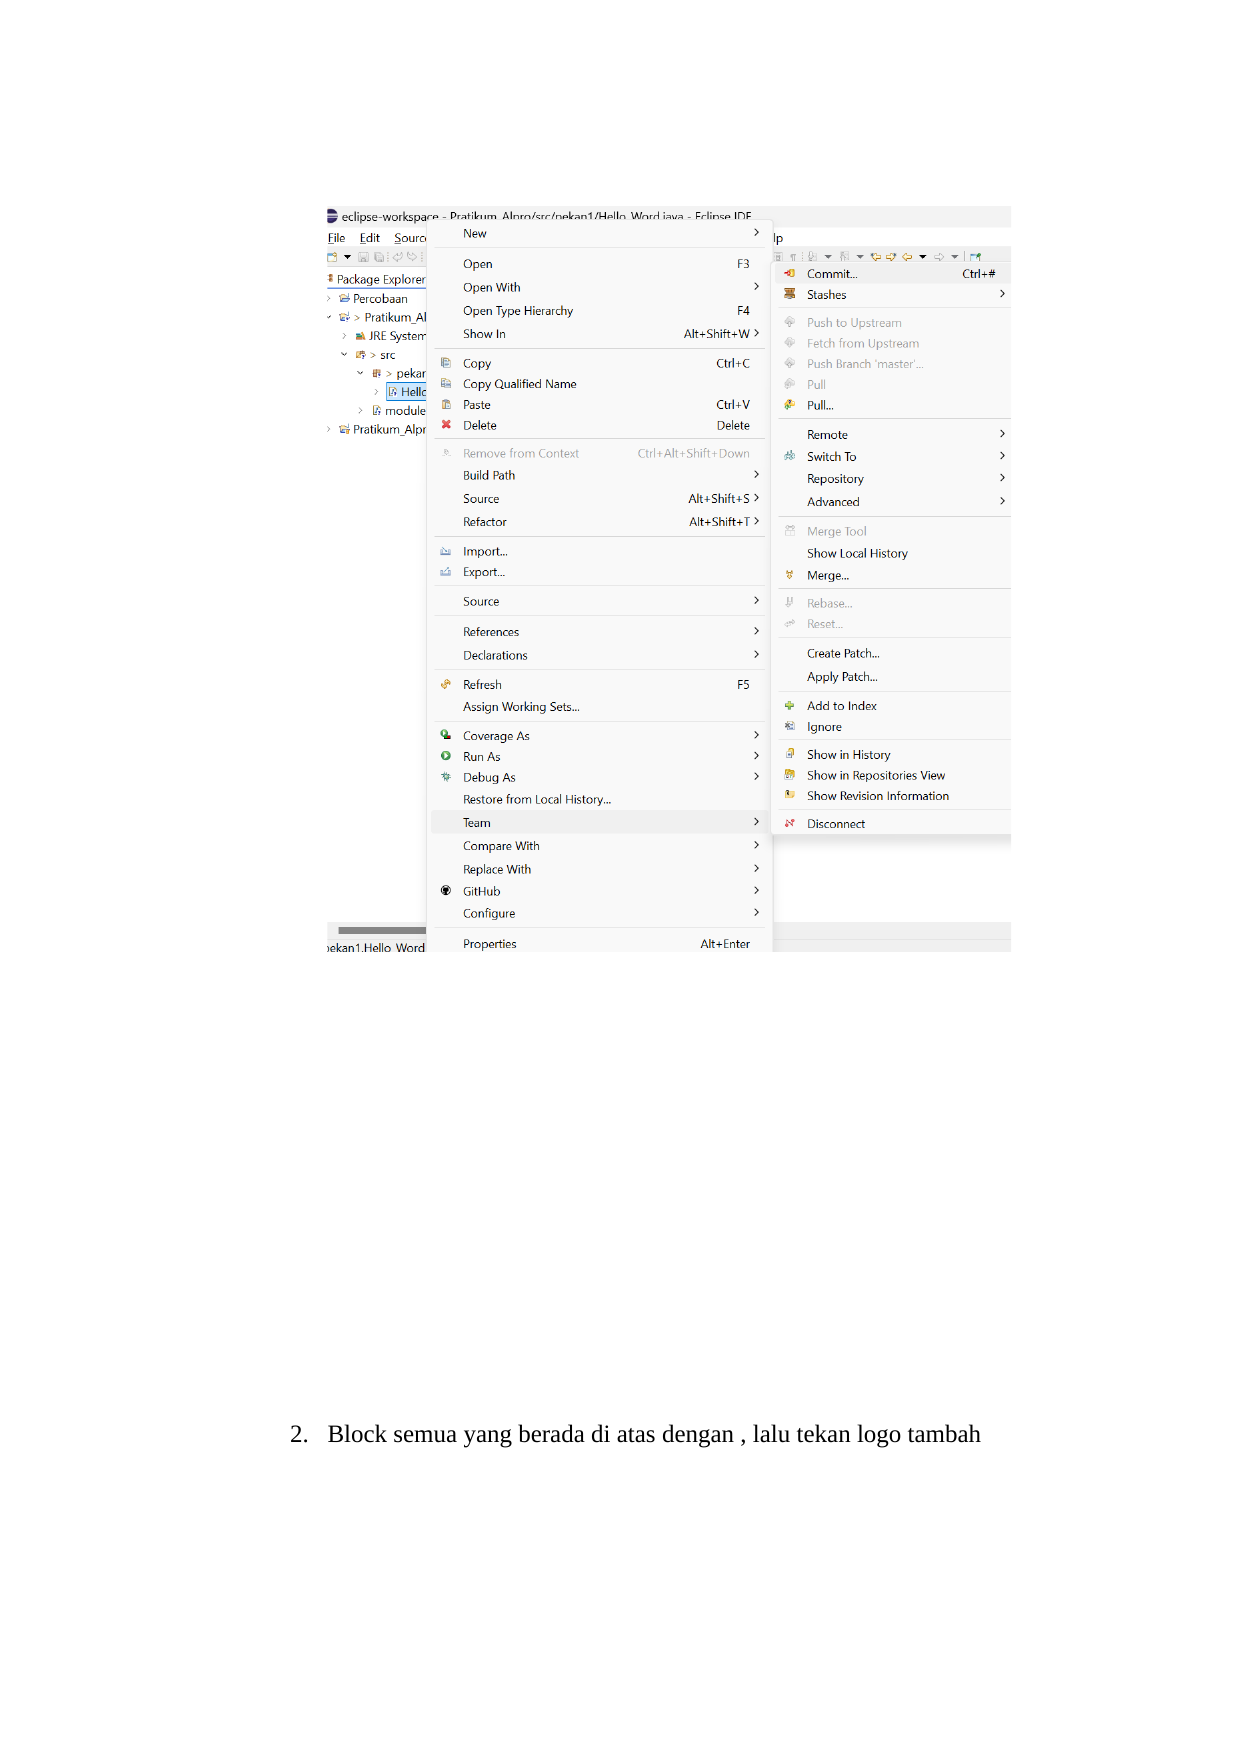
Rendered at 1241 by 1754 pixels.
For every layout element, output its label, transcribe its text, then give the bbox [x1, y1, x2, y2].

picture [327, 206, 1012, 952]
list Block semua yang berada di atas dengan , lalu tekan logo tambah [290, 1419, 1048, 1448]
